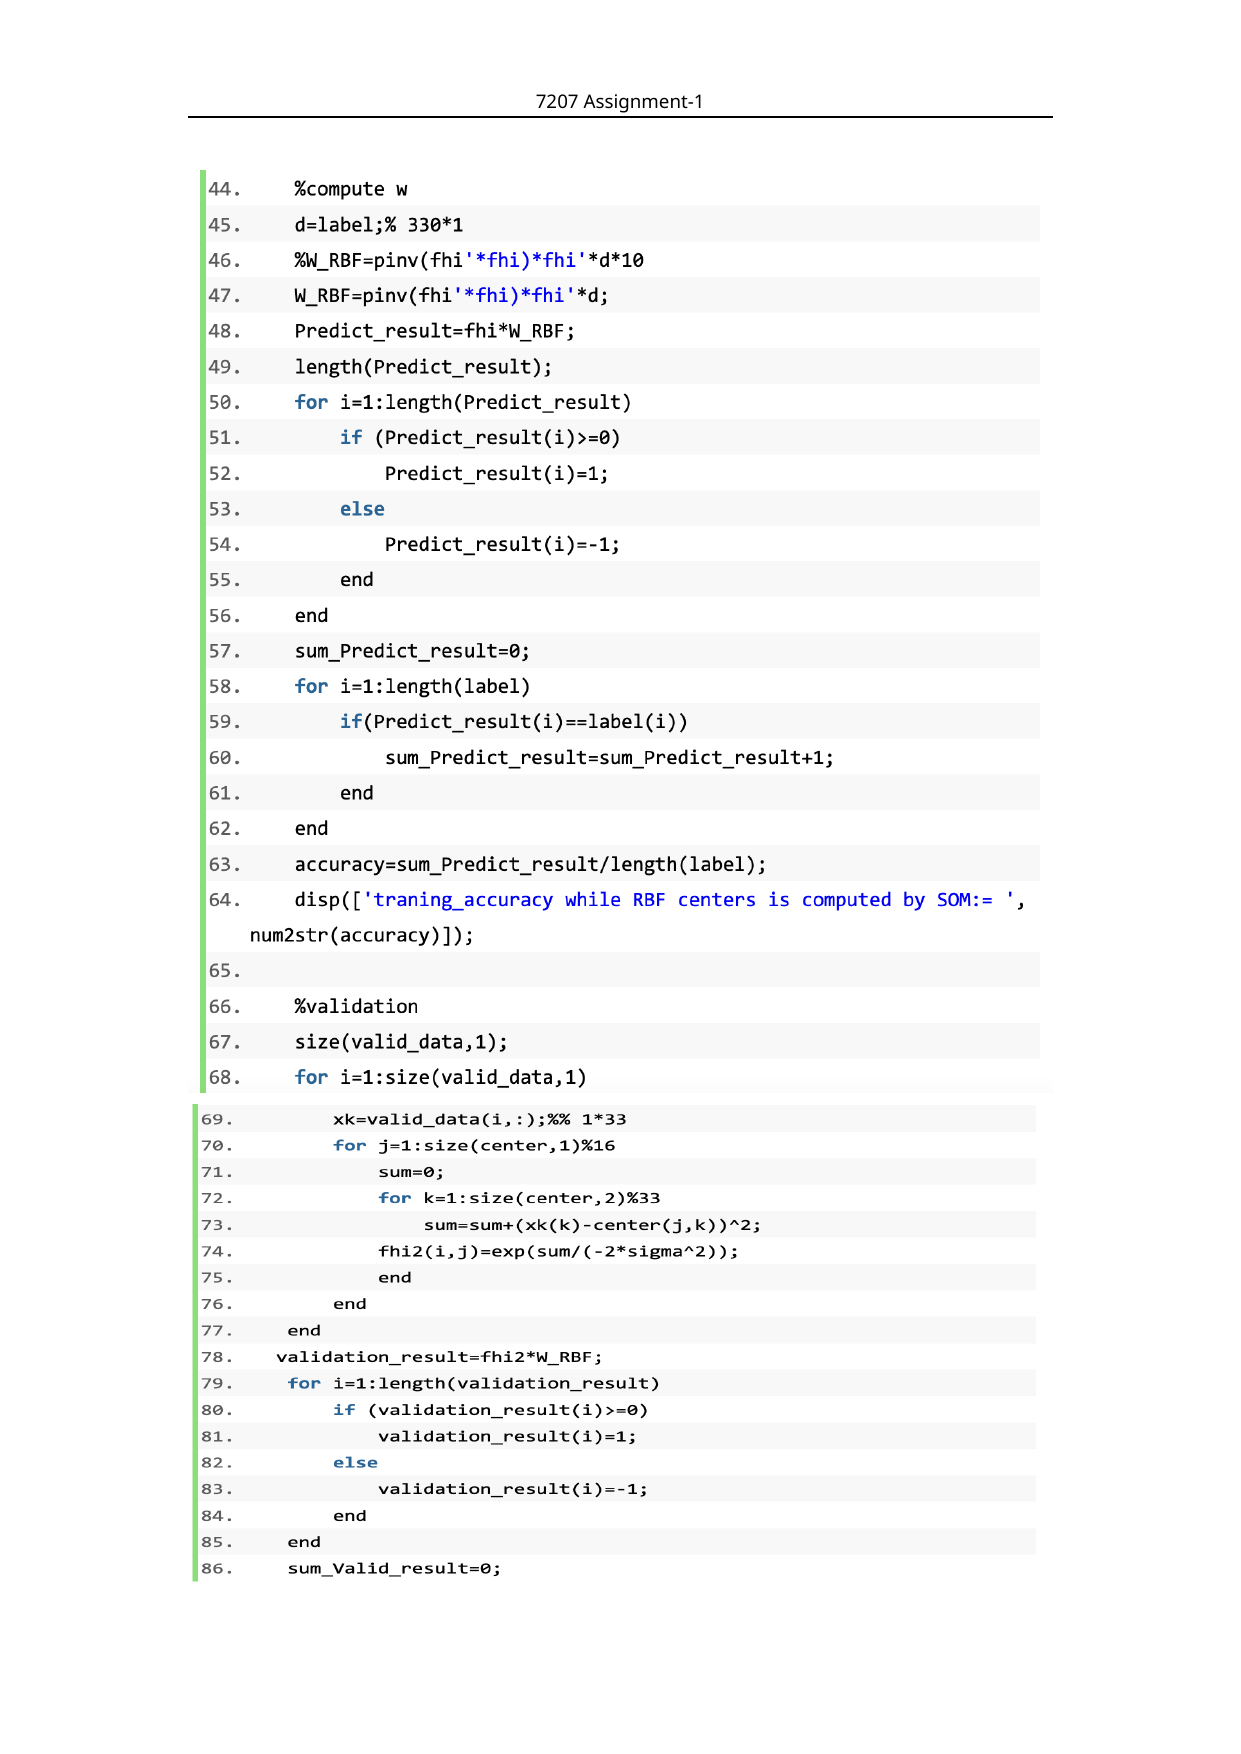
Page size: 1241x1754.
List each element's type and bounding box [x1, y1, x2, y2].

picture [187, 1104, 1053, 1588]
picture [187, 162, 1053, 1093]
